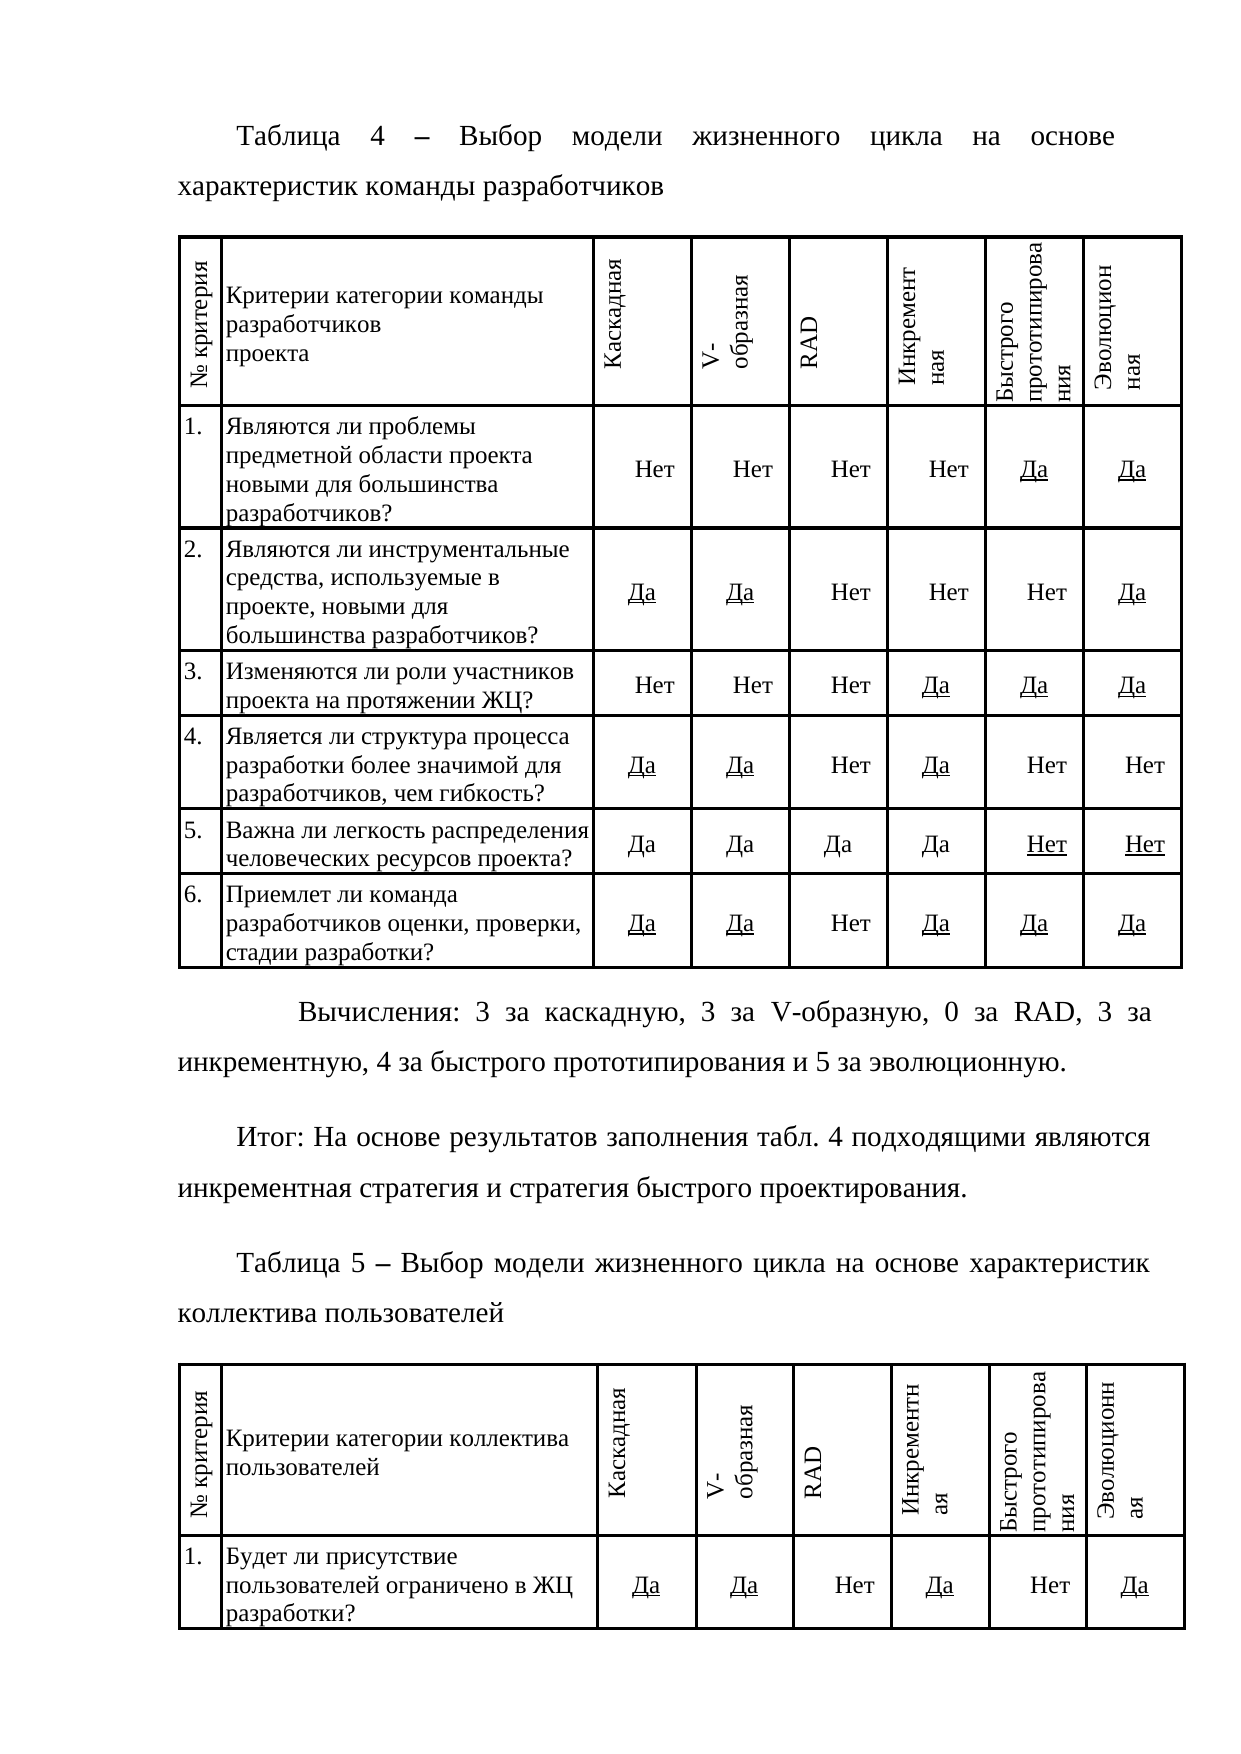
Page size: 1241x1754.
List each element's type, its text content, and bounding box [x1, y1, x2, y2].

table_header Критерии категории коллектива пользователей [223, 1366, 596, 1534]
table_cell Да [1085, 530, 1180, 649]
table_cell Да [889, 717, 984, 807]
table_cell Нет [1085, 810, 1180, 872]
table_cell Да [1088, 1537, 1183, 1627]
table_header Критерии категории команды разработчиков проекта [223, 239, 592, 404]
table_cell Являются ли инструментальные средства, используемые в проекте, новыми для большинства разработчиков? [223, 530, 592, 649]
table_cell Являются ли проблемы предметной области проекта новыми для большинства разработчиков? [223, 407, 592, 526]
text Итог: На основе результатов заполнения табл. 4 подходящими являются инкрементная стратегия и стратегия быстрого проектирования. [177, 1119, 1152, 1203]
table_cell 1. [181, 407, 220, 526]
table_header № критерия [181, 239, 220, 404]
table_cell Да [1085, 875, 1180, 966]
table_cell Важна ли легкость распределения человеческих ресурсов проекта? [223, 810, 592, 872]
table_cell 5. [181, 810, 220, 872]
table_cell Да [893, 1537, 988, 1627]
table_cell Да [698, 1537, 792, 1627]
table_cell 2. [181, 530, 220, 649]
table_header № критерия [181, 1366, 220, 1534]
table_cell Нет [987, 530, 1082, 649]
table_cell Нет [1085, 717, 1180, 807]
table_header Каскадная [595, 239, 690, 404]
table_cell Является ли структура процесса разработки более значимой для разработчиков, чем гибкость? [223, 717, 592, 807]
table_cell Нет [791, 875, 886, 966]
table_cell Нет [889, 407, 984, 526]
table_cell Будет ли присутствие пользователей ограничено в ЖЦ разработки? [223, 1537, 596, 1627]
table_cell Да [595, 530, 690, 649]
table_cell Нет [693, 407, 788, 526]
table_cell Да [693, 875, 788, 966]
table_header Эволюционная [1088, 1366, 1183, 1534]
table_cell Да [889, 875, 984, 966]
table_cell Да [595, 875, 690, 966]
text Вычисления: 3 за каскадную, 3 за V-образную, 0 за RAD, 3 за инкрементную, 4 за быстрого прототипирования и 5 за эволюционную. [177, 994, 1152, 1078]
table_header V-образная [693, 239, 788, 404]
table_cell Нет [791, 652, 886, 714]
table_cell Да [889, 810, 984, 872]
table_cell Да [889, 652, 984, 714]
table_cell Приемлет ли команда разработчиков оценки, проверки, стадии разработки? [223, 875, 592, 966]
table_cell Нет [595, 652, 690, 714]
table_cell Нет [791, 717, 886, 807]
table_cell 6. [181, 875, 220, 966]
table_cell Да [595, 717, 690, 807]
table_header V-образная [698, 1366, 792, 1534]
table_cell Нет [791, 530, 886, 649]
table_cell Нет [991, 1537, 1085, 1627]
table_cell Да [1085, 652, 1180, 714]
table_cell Да [693, 717, 788, 807]
table_header Инкрементная [893, 1366, 988, 1534]
table_cell Нет [595, 407, 690, 526]
table_header Эволюционная [1085, 239, 1180, 404]
table_cell Да [987, 652, 1082, 714]
text Таблица 5 – Выбор модели жизненного цикла на основе характеристик коллектива пользователей [177, 1245, 1151, 1329]
table_cell Нет [795, 1537, 890, 1627]
table_header Инкрементная [889, 239, 984, 404]
table_header RAD [795, 1366, 890, 1534]
table_cell Нет [791, 407, 886, 526]
table_cell Нет [889, 530, 984, 649]
table_cell Нет [987, 810, 1082, 872]
table_cell Да [693, 530, 788, 649]
table_cell 1. [181, 1537, 220, 1627]
table_cell 4. [181, 717, 220, 807]
table_cell Нет [987, 717, 1082, 807]
table_cell Да [987, 875, 1082, 966]
table_cell Да [693, 810, 788, 872]
text Таблица 4 – Выбор модели жизненного цикла на основе характеристик команды разработчиков [177, 118, 1115, 202]
table_cell Нет [693, 652, 788, 714]
table_cell 3. [181, 652, 220, 714]
table_header Быстрого прототипирования [987, 239, 1082, 404]
table_cell Да [595, 810, 690, 872]
table_cell Да [791, 810, 886, 872]
table_header Каскадная [599, 1366, 695, 1534]
table_cell Да [599, 1537, 695, 1627]
table_cell Да [1085, 407, 1180, 526]
table_cell Да [987, 407, 1082, 526]
table_header RAD [791, 239, 886, 404]
table_cell Изменяются ли роли участников проекта на протяжении ЖЦ? [223, 652, 592, 714]
table_header Быстрого прототипирования [991, 1366, 1085, 1534]
